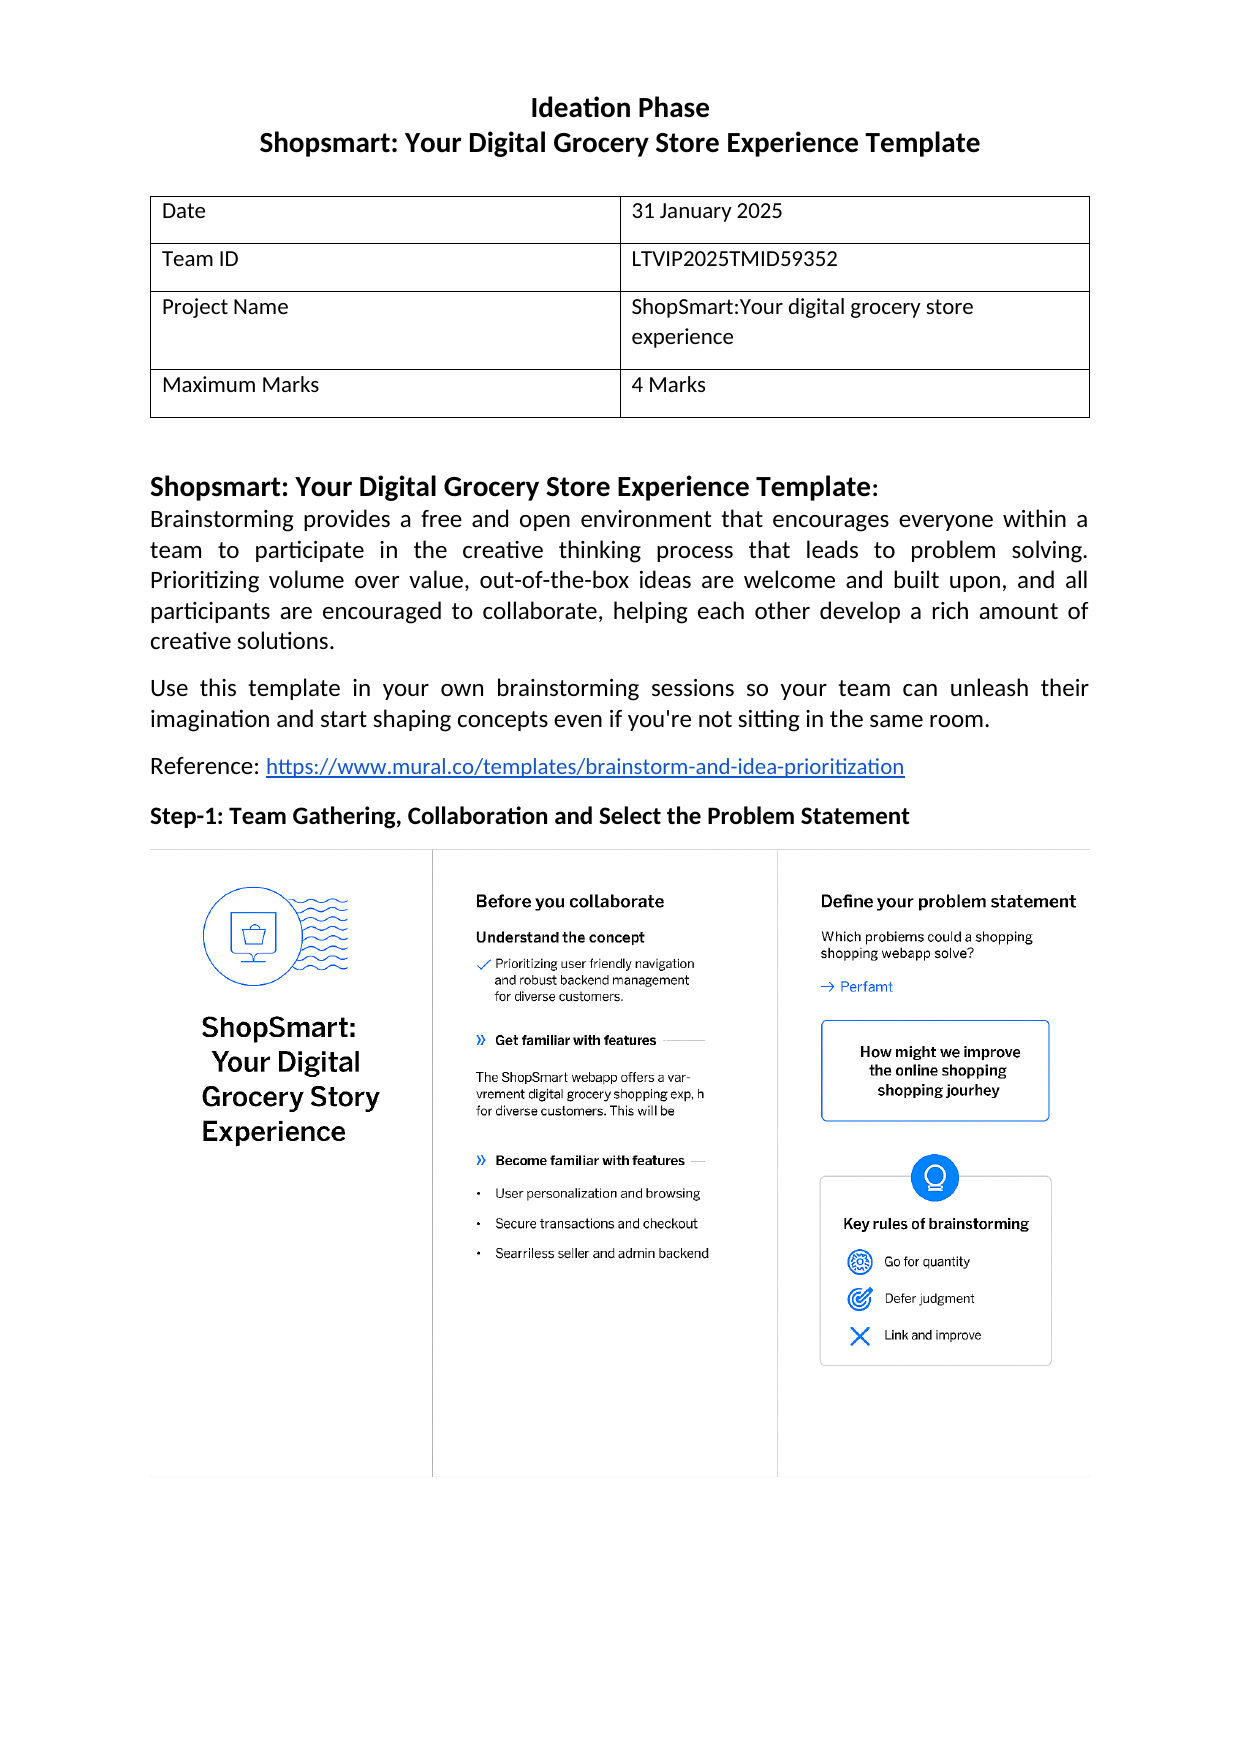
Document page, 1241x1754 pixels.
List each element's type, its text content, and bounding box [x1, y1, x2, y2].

text Shopsmart: Your Digital Grocery Store Experience Template: [150, 468, 1090, 503]
text Brainstorming provides a free and open environment that encourages everyone within a team to participate in the creative thinking process that leads to problem solving. Prioritizing volume over value, out-of-the-box ideas are welcome and built upon, and all participants are encouraged to collaborate, helping each other develop a rich amount of creative solutions. [150, 503, 1090, 656]
text Ideation Phase [150, 89, 1090, 124]
text Step-1: Team Gathering, Collaboration and Select the Problem Statement [150, 800, 1090, 830]
table_cell Project Name [151, 292, 620, 369]
table_cell Maximum Marks [151, 370, 620, 417]
table_header 31 January 2025 [621, 197, 1089, 243]
text Shopsmart: Your Digital Grocery Store Experience Template [150, 124, 1090, 160]
table_cell LTVIP2025TMID59352 [621, 244, 1089, 291]
table_cell Team ID [151, 244, 620, 291]
table_header Date [151, 197, 620, 243]
text Use this template in your own brainstorming sessions so your team can unleash their imagination and start shaping concepts even if you're not sitting in the same room. [150, 672, 1090, 733]
table_cell 4 Marks [621, 370, 1089, 417]
picture [150, 849, 1091, 1477]
table_cell ShopSmart:Your digital grocery store experience [621, 292, 1089, 369]
text Reference: https://www.mural.co/templates/brainstorm-and-idea-prioritization [150, 750, 1090, 781]
